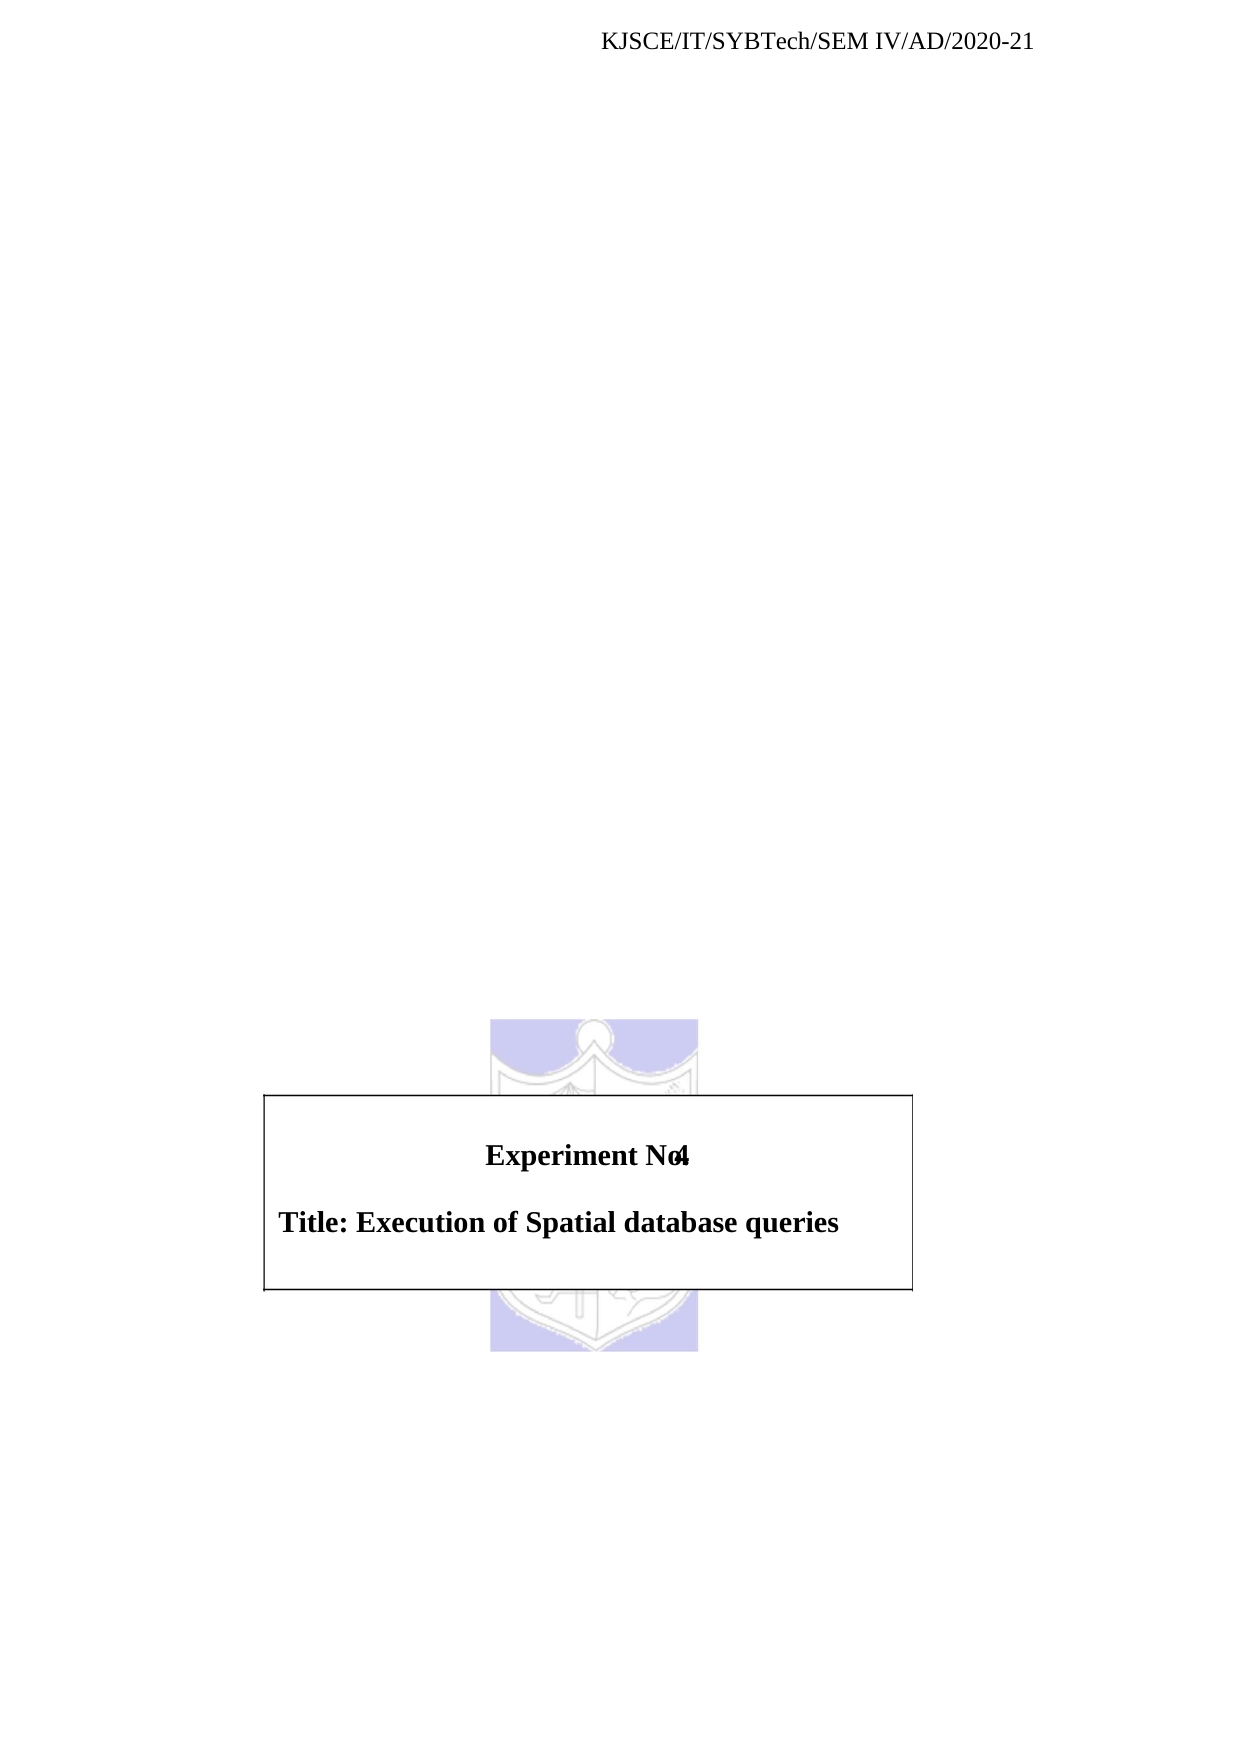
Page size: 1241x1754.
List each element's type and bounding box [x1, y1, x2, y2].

picture [263, 1019, 913, 1352]
